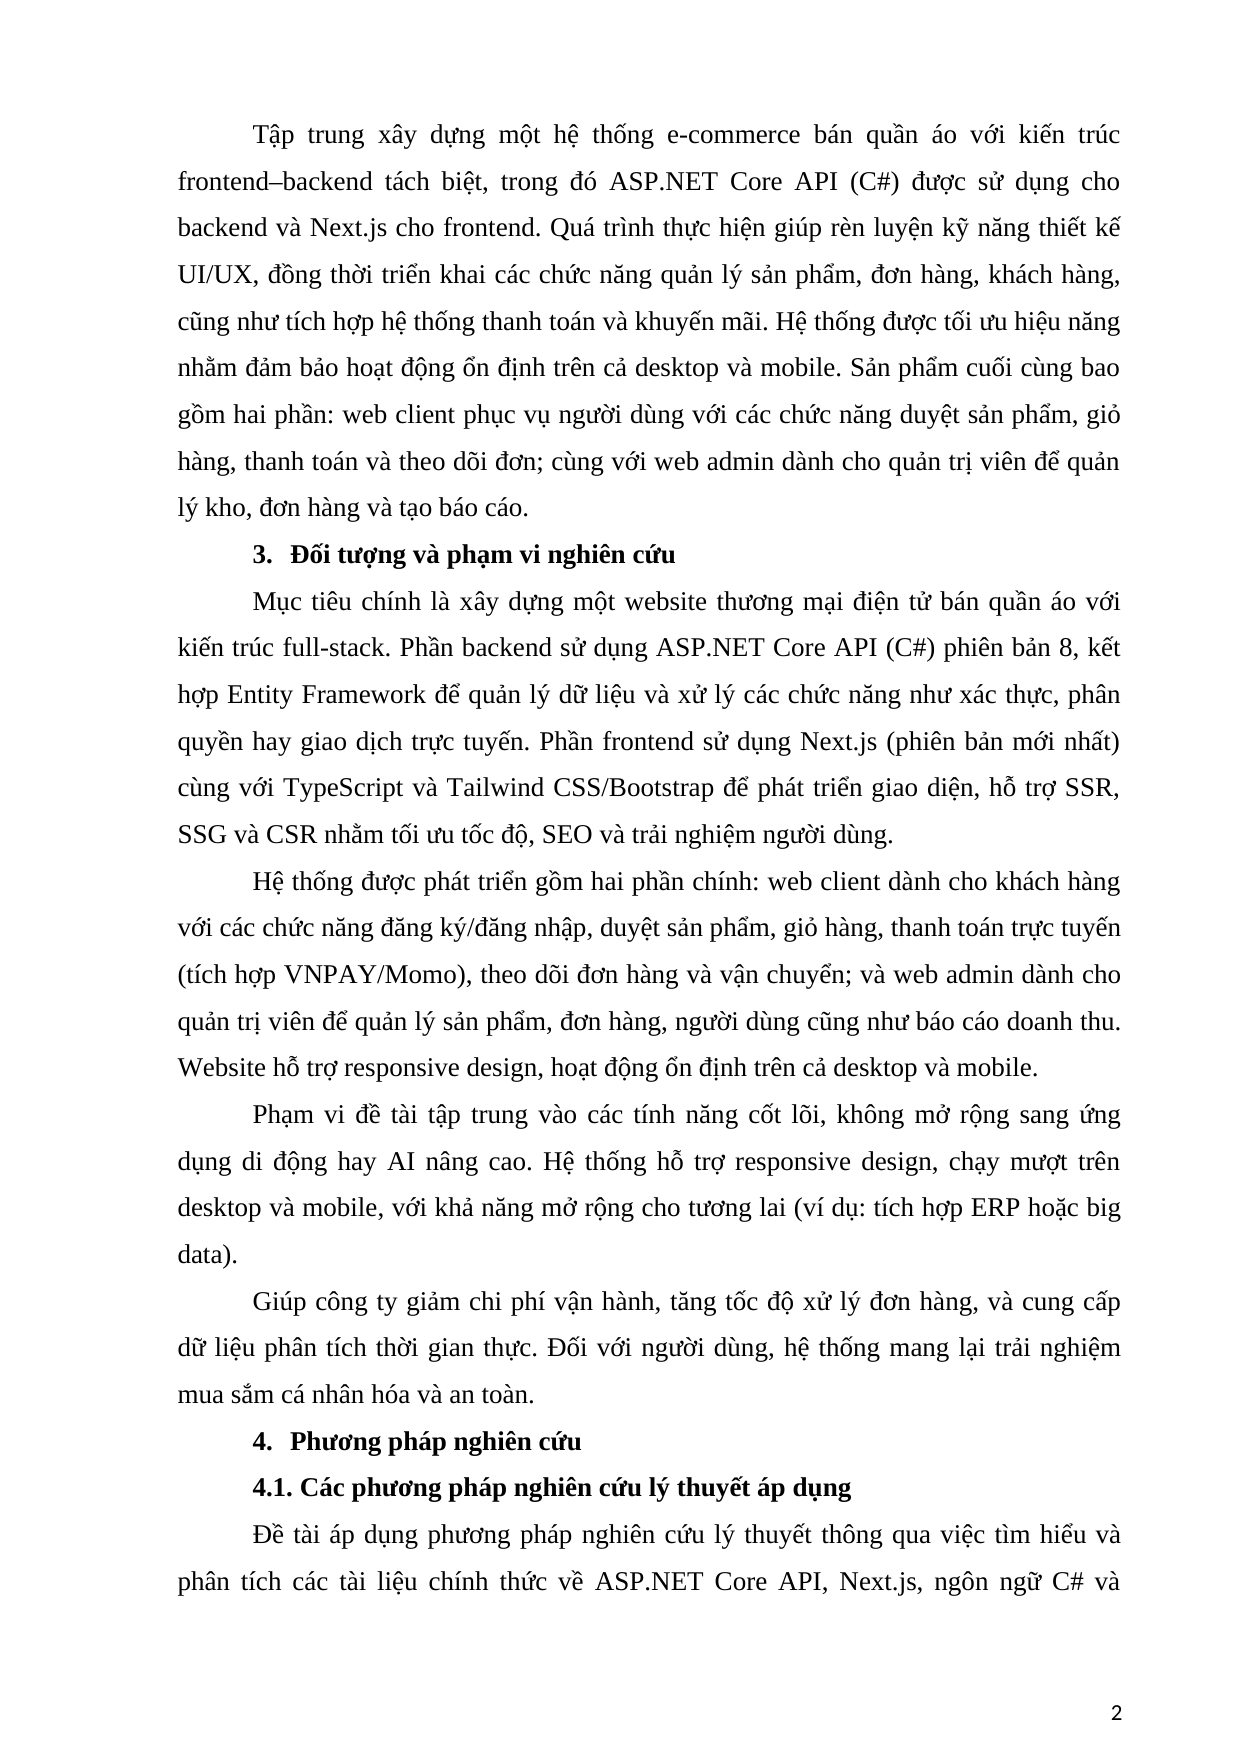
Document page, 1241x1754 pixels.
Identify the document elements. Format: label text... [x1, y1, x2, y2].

list Mục tiêu chính là xây dựng một website thương mại điện tử bán quần áo với kiến trúc full-stack. Phần backend sử dụng ASP.NET Core API (C#) phiên bản 8, kết hợp Entity Framework để quản lý dữ liệu và xử lý các chức năng như xác thực, phân quyền hay giao dịch trực tuyến. Phần frontend sử dụng Next.js (phiên bản mới nhất) cùng với TypeScript và Tailwind CSS/Bootstrap để phát triển giao diện, hỗ trợ SSR, SSG và CSR nhằm tối ưu tốc độ, SEO và trải nghiệm người dùng. [177, 585, 1122, 849]
list Đối tượng và phạm vi nghiên cứu [177, 538, 1122, 569]
list 4.1. Các phương pháp nghiên cứu lý thuyết áp dụng [252, 1471, 1122, 1503]
list Hệ thống được phát triển gồm hai phần chính: web client dành cho khách hàng với các chức năng đăng ký/đăng nhập, duyệt sản phẩm, giỏ hàng, thanh toán trực tuyến (tích hợp VNPAY/Momo), theo dõi đơn hàng và vận chuyển; và web admin dành cho quản trị viên để quản lý sản phẩm, đơn hàng, người dùng cũng như báo cáo doanh thu. Website hỗ trợ responsive design, hoạt động ổn định trên cả desktop và mobile. [177, 865, 1122, 1083]
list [177, 1518, 1122, 1596]
list Tập trung xây dựng một hệ thống e-commerce bán quần áo với kiến trúc frontend–backend tách biệt, trong đó ASP.NET Core API (C#) được sử dụng cho backend và Next.js cho frontend. Quá trình thực hiện giúp rèn luyện kỹ năng thiết kế UI/UX, đồng thời triển khai các chức năng quản lý sản phẩm, đơn hàng, khách hàng, cũng như tích hợp hệ thống thanh toán và khuyến mãi. Hệ thống được tối ưu hiệu năng nhằm đảm bảo hoạt động ổn định trên cả desktop và mobile. Sản phẩm cuối cùng bao gồm hai phần: web client phục vụ người dùng với các chức năng duyệt sản phẩm, giỏ hàng, thanh toán và theo dõi đơn; cùng với web admin dành cho quản trị viên để quản lý kho, đơn hàng và tạo báo cáo. [177, 118, 1122, 523]
list Giúp công ty giảm chi phí vận hành, tăng tốc độ xử lý đơn hàng, và cung cấp dữ liệu phân tích thời gian thực. Đối với người dùng, hệ thống mang lại trải nghiệm mua sắm cá nhân hóa và an toàn. [177, 1285, 1122, 1409]
list Phạm vi đề tài tập trung vào các tính năng cốt lõi, không mở rộng sang ứng dụng di động hay AI nâng cao. Hệ thống hỗ trợ responsive design, chạy mượt trên desktop và mobile, với khả năng mở rộng cho tương lai (ví dụ: tích hợp ERP hoặc big data). [177, 1098, 1122, 1269]
list Phương pháp nghiên cứu [177, 1425, 1122, 1456]
